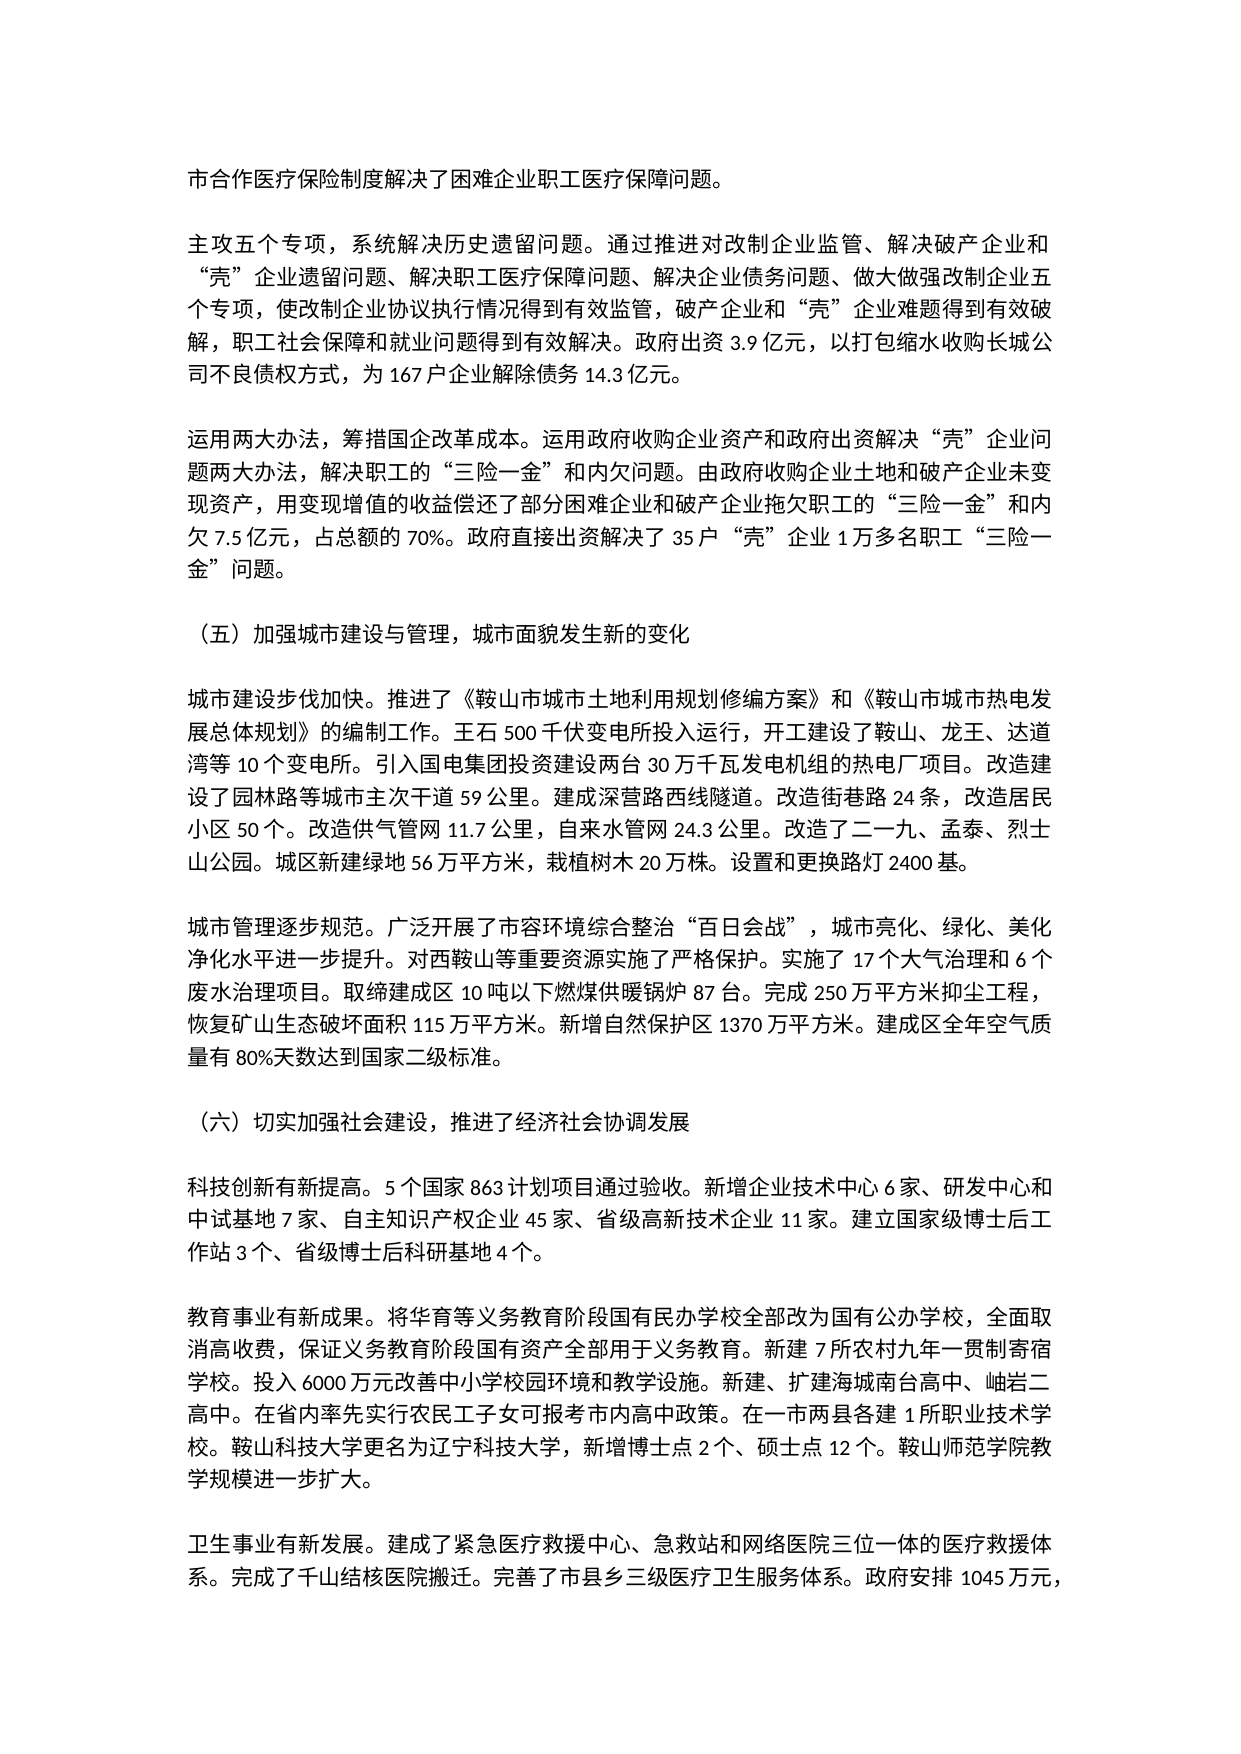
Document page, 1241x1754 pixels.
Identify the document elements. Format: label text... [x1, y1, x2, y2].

text （六）切实加强社会建设，推进了经济社会协调发展 [187, 1104, 1053, 1137]
text （五）加强城市建设与管理，城市面貌发生新的变化 [187, 617, 1053, 649]
text 城市管理逐步规范。广泛开展了市容环境综合整治“百日会战”，城市亮化、绿化、美化、净化水平进一步提升。对西鞍山等重要资源实施了严格保护。实施了17个大气治理和6个废水治理项目。取缔建成区10吨以下燃煤供暖锅炉87台。完成250万平方米抑尘工程，恢复矿山生态破坏面积115万平方米。新增自然保护区1370万平方米。建成区全年空气质量有80%天数达到国家二级标准。 [187, 909, 1053, 1072]
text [187, 162, 1053, 194]
text 运用两大办法，筹措国企改革成本。运用政府收购企业资产和政府出资解决“壳”企业问题两大办法，解决职工的“三险一金”和内欠问题。由政府收购企业土地和破产企业未变现资产，用变现增值的收益偿还了部分困难企业和破产企业拖欠职工的“三险一金”和内欠7.5亿元，占总额的70%。政府直接出资解决了35户“壳”企业1万多名职工“三险一金”问题。 [187, 422, 1053, 584]
text 科技创新有新提高。5个国家863计划项目通过验收。新增企业技术中心6家、研发中心和中试基地7家、自主知识产权企业45家、省级高新技术企业11家。建立国家级博士后工作站3个、省级博士后科研基地4个。 [187, 1169, 1053, 1267]
text 教育事业有新成果。将华育等义务教育阶段国有民办学校全部改为国有公办学校，全面取消高收费，保证义务教育阶段国有资产全部用于义务教育。新建7所农村九年一贯制寄宿学校。投入6000万元改善中小学校园环境和教学设施。新建、扩建海城南台高中、岫岩二高中。在省内率先实行农民工子女可报考市内高中政策。在一市两县各建1所职业技术学校。鞍山科技大学更名为辽宁科技大学，新增博士点2个、硕士点12个。鞍山师范学院教学规模进一步扩大。 [187, 1299, 1053, 1494]
text 城市建设步伐加快。推进了《鞍山市城市土地利用规划修编方案》和《鞍山市城市热电发展总体规划》的编制工作。王石500千伏变电所投入运行，开工建设了鞍山、龙王、达道湾等10个变电所。引入国电集团投资建设两台30万千瓦发电机组的热电厂项目。改造建设了园林路等城市主次干道59公里。建成深营路西线隧道。改造街巷路24条，改造居民小区50个。改造供气管网11.7公里，自来水管网24.3公里。改造了二一九、孟泰、烈士山公园。城区新建绿地56万平方米，栽植树木20万株。设置和更换路灯2400基。 [187, 682, 1053, 877]
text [187, 1527, 1053, 1592]
text 主攻五个专项，系统解决历史遗留问题。通过推进对改制企业监管、解决破产企业和“壳”企业遗留问题、解决职工医疗保障问题、解决企业债务问题、做大做强改制企业五个专项，使改制企业协议执行情况得到有效监管，破产企业和“壳”企业难题得到有效破解，职工社会保障和就业问题得到有效解决。政府出资3.9亿元，以打包缩水收购长城公司不良债权方式，为167户企业解除债务14.3亿元。 [187, 227, 1053, 389]
